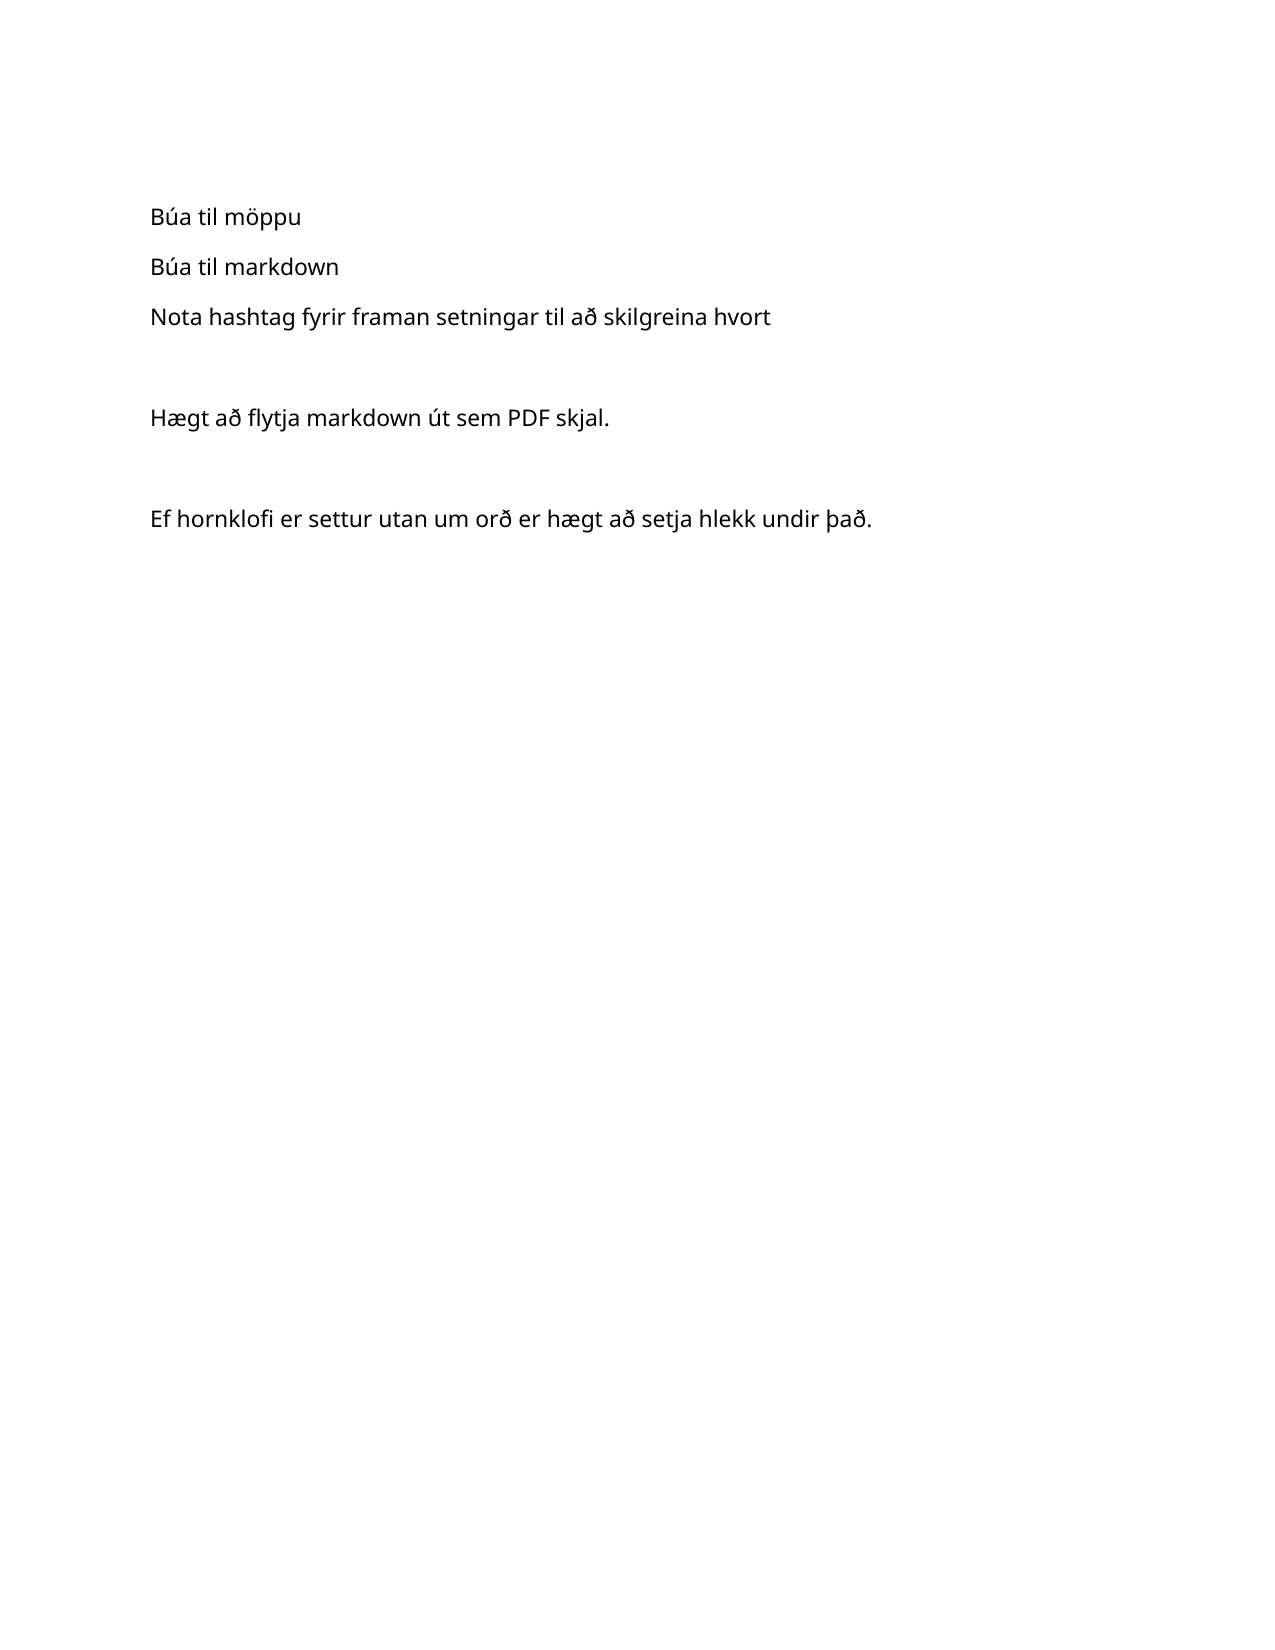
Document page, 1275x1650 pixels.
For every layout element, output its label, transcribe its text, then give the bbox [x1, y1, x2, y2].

text Ef hornklofi er settur utan um orð er hægt að setja hlekk undir það. [150, 503, 1125, 534]
text Nota hashtag fyrir framan setningar til að skilgreina hvort [150, 301, 1125, 332]
text Hægt að flytja markdown út sem PDF skjal. [150, 402, 1125, 433]
text Búa til möppu [150, 200, 1125, 232]
text Búa til markdown [150, 251, 1125, 282]
